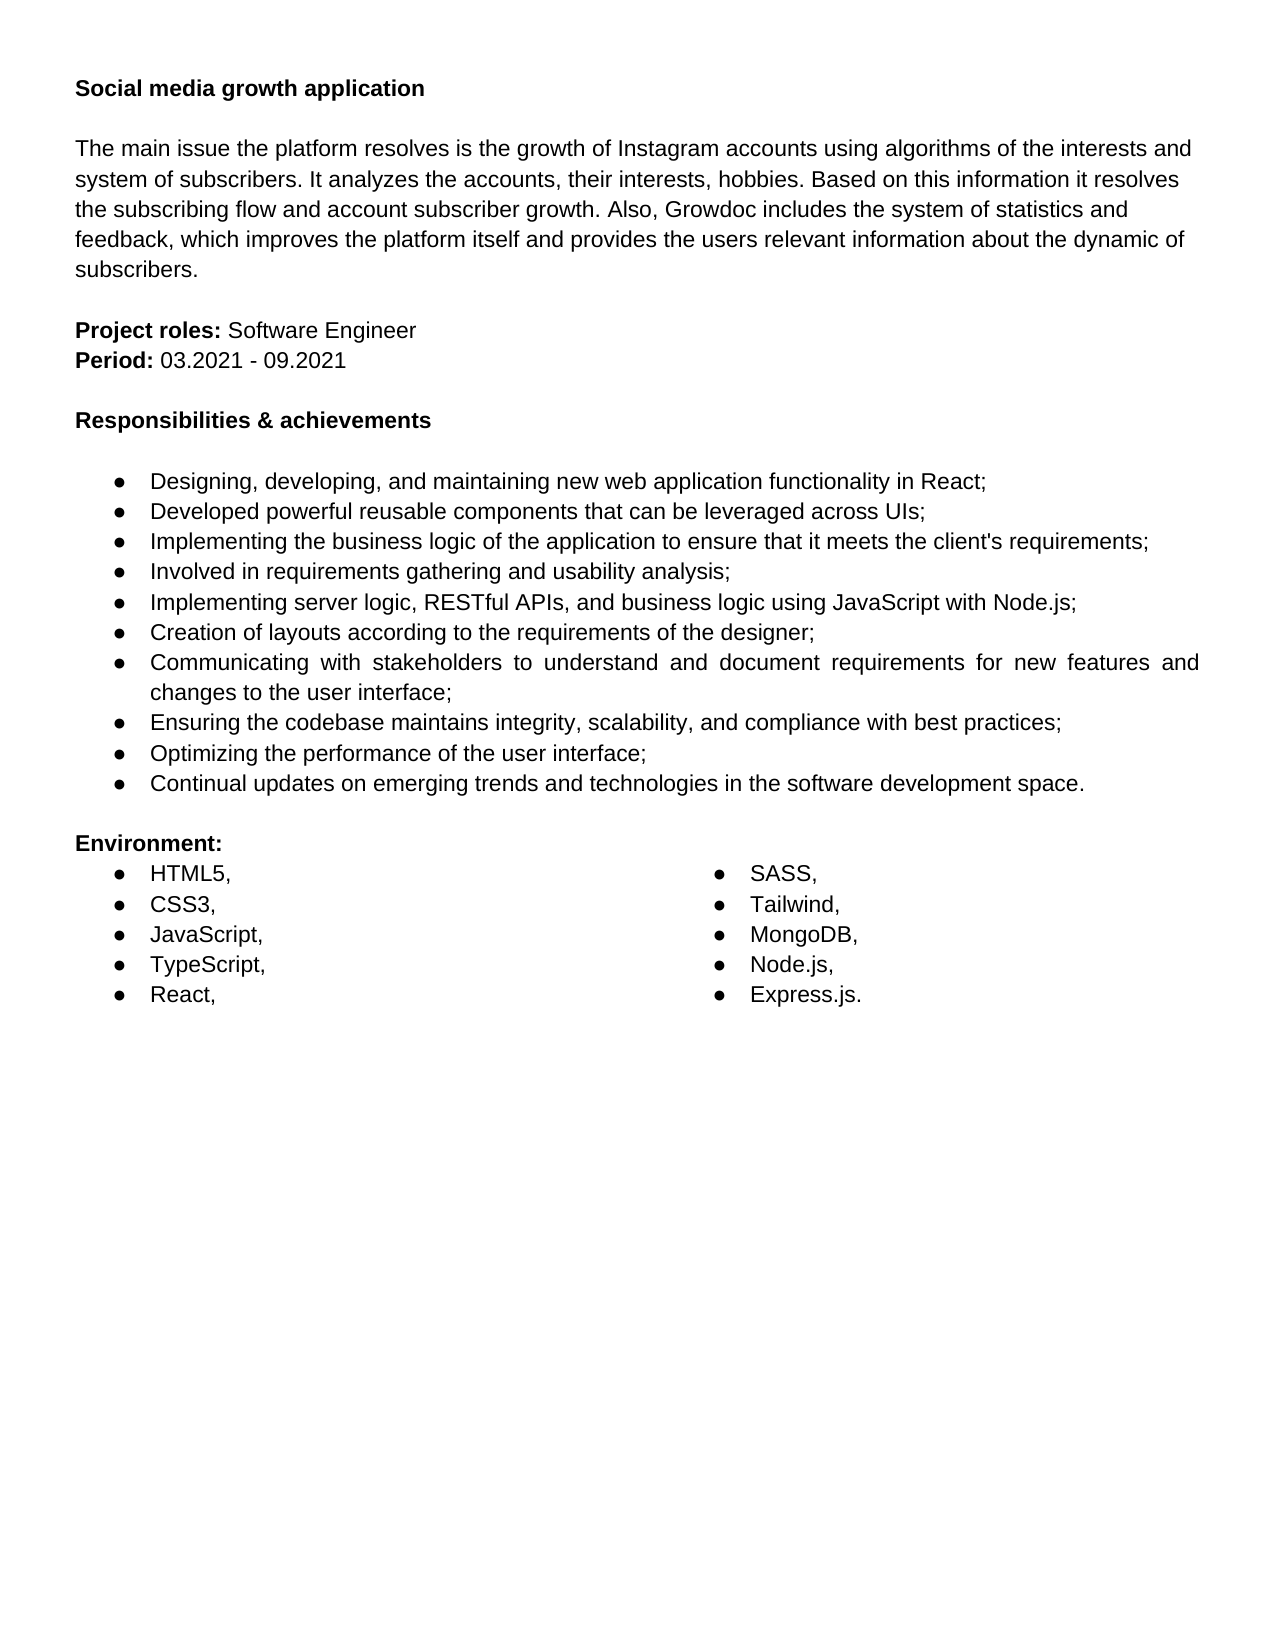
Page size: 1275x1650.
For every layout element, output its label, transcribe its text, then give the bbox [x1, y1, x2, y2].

list Express.js. [712, 981, 1200, 1008]
text Project roles: Software Engineer [75, 317, 1200, 343]
text The main issue the platform resolves is the growth of Instagram accounts using algorithms of the interests and system of subscribers. It analyzes the accounts, their interests, hobbies. Based on this information it resolves the subscribing flow and account subscriber growth. Also, Growdoc includes the system of statistics and feedback, which improves the platform itself and provides the users relevant information about the dynamic of subscribers. [75, 135, 1200, 283]
text Environment: [75, 830, 1200, 857]
list JavaScript, [112, 921, 600, 947]
list Implementing server logic, RESTful APIs, and business logic using JavaScript with Node.js; [112, 588, 1200, 615]
list Tailwind, [712, 891, 1200, 917]
list HTML5, [112, 860, 600, 887]
text Responsibilities & achievements [75, 407, 1200, 434]
list Involved in requirements gathering and usability analysis; [112, 558, 1200, 585]
list Designing, developing, and maintaining new web application functionality in React; [112, 468, 1200, 494]
list TypeScript, [112, 951, 600, 977]
list Continual updates on emerging trends and technologies in the software development space. [112, 770, 1200, 796]
list Ensuring the codebase maintains integrity, scalability, and compliance with best practices; [112, 709, 1200, 736]
list Communicating with stakeholders to understand and document requirements for new features and changes to the user interface; [112, 649, 1200, 706]
list Creation of layouts according to the requirements of the designer; [112, 619, 1200, 645]
list SASS, [712, 860, 1200, 887]
text Period: 03.2021 - 09.2021 [75, 347, 1200, 373]
list React, [112, 981, 600, 1008]
list CSS3, [112, 891, 600, 917]
list Implementing the business logic of the application to ensure that it meets the client's requirements; [112, 528, 1200, 554]
list Node.js, [712, 951, 1200, 977]
text Social media growth application [75, 75, 1200, 101]
list Developed powerful reusable components that can be leveraged across UIs; [112, 498, 1200, 524]
list MongoDB, [712, 921, 1200, 947]
list Optimizing the performance of the user interface; [112, 739, 1200, 766]
